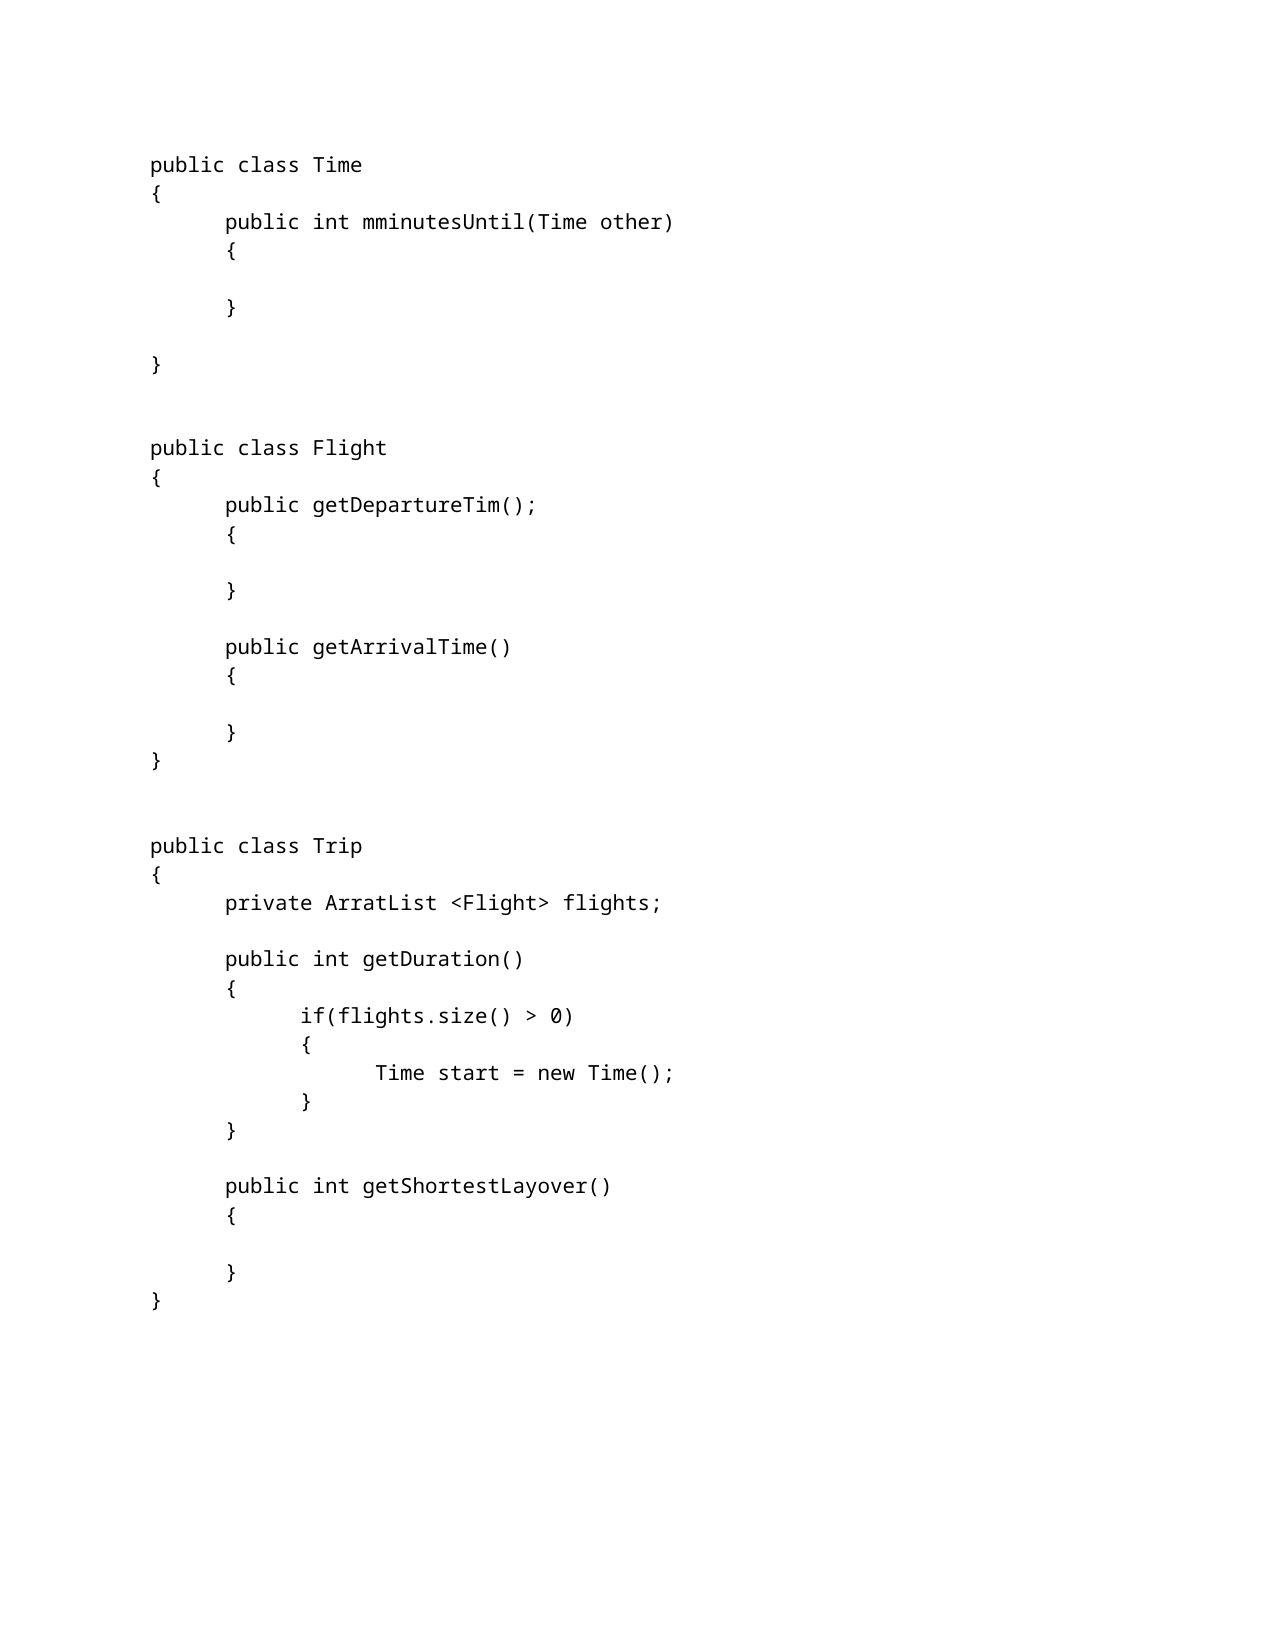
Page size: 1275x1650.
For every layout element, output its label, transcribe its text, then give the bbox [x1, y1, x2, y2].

text } [150, 575, 1125, 604]
text { [150, 973, 1125, 1001]
text public int getShortestLayover() [150, 1172, 1125, 1200]
text { [150, 859, 1125, 888]
text { [150, 462, 1125, 490]
text { [150, 661, 1125, 689]
text } [150, 349, 1125, 377]
text { [225, 1200, 1125, 1228]
text } [225, 1086, 1125, 1115]
text { [150, 1029, 1125, 1058]
text if(flights.size() > 0) [150, 1001, 1125, 1029]
text Time start = new Time(); [225, 1058, 1125, 1086]
text } [150, 292, 1125, 320]
text public class Time [150, 150, 1125, 178]
text } [150, 1257, 1125, 1285]
text public getArrivalTime() [150, 632, 1125, 661]
text } [150, 746, 1125, 774]
text public getDepartureTim(); [150, 490, 1125, 519]
text public class Trip [150, 831, 1125, 859]
text { [150, 178, 1125, 207]
text } [150, 717, 1125, 746]
text } [150, 1115, 1125, 1143]
text public int getDuration() [150, 944, 1125, 973]
text } [150, 1285, 1125, 1314]
text public int mminutesUntil(Time other) [150, 207, 1125, 235]
text { [150, 235, 1125, 264]
text public class Flight [150, 433, 1125, 462]
text { [150, 519, 1125, 547]
text private ArratList <Flight> flights; [150, 888, 1125, 916]
